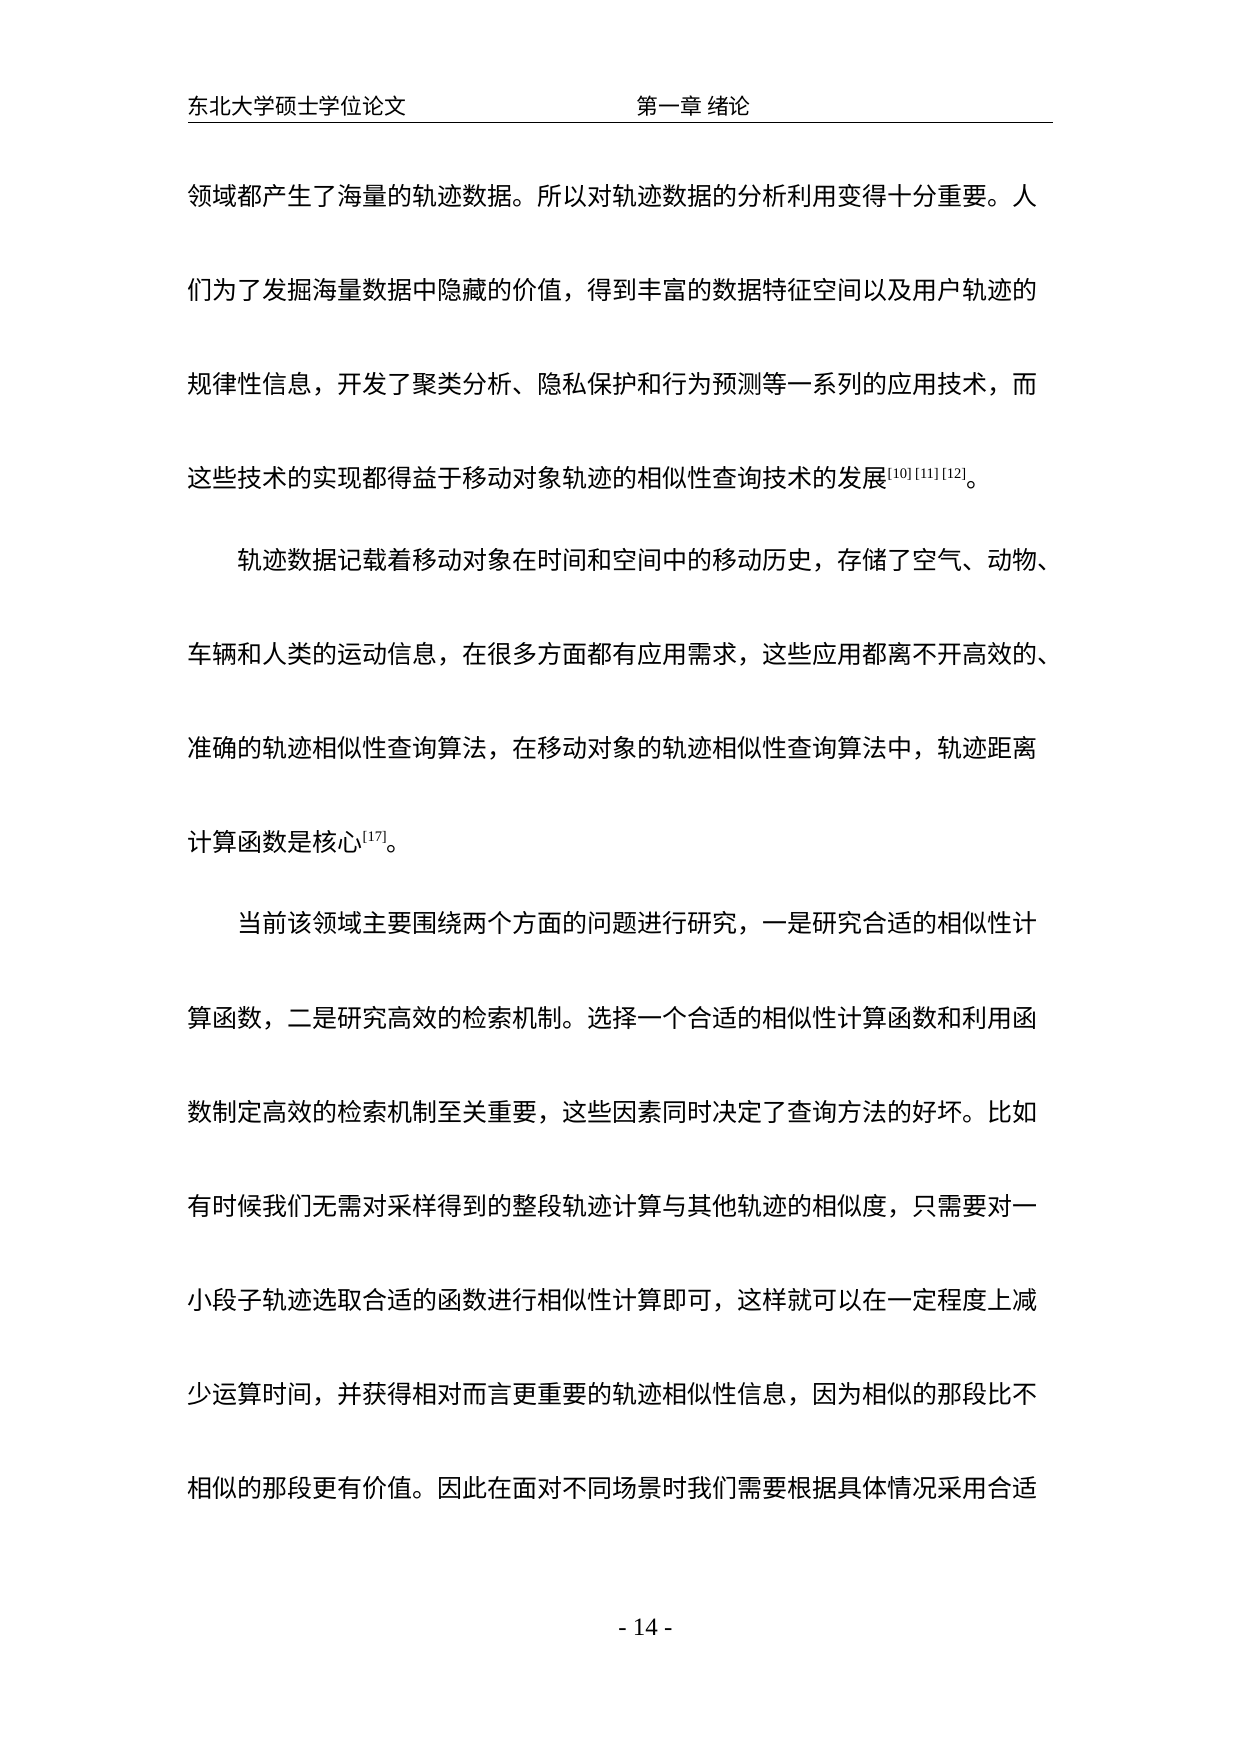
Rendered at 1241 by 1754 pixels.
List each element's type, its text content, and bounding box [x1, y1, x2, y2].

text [187, 162, 1053, 509]
text 轨迹数据记载着移动对象在时间和空间中的移动历史，存储了空气、动物、车辆和人类的运动信息，在很多方面都有应用需求，这些应用都离不开高效的、准确的轨迹相似性查询算法，在移动对象的轨迹相似性查询算法中，轨迹距离计算函数是核心[17]。 [187, 526, 1053, 873]
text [187, 889, 1053, 1519]
